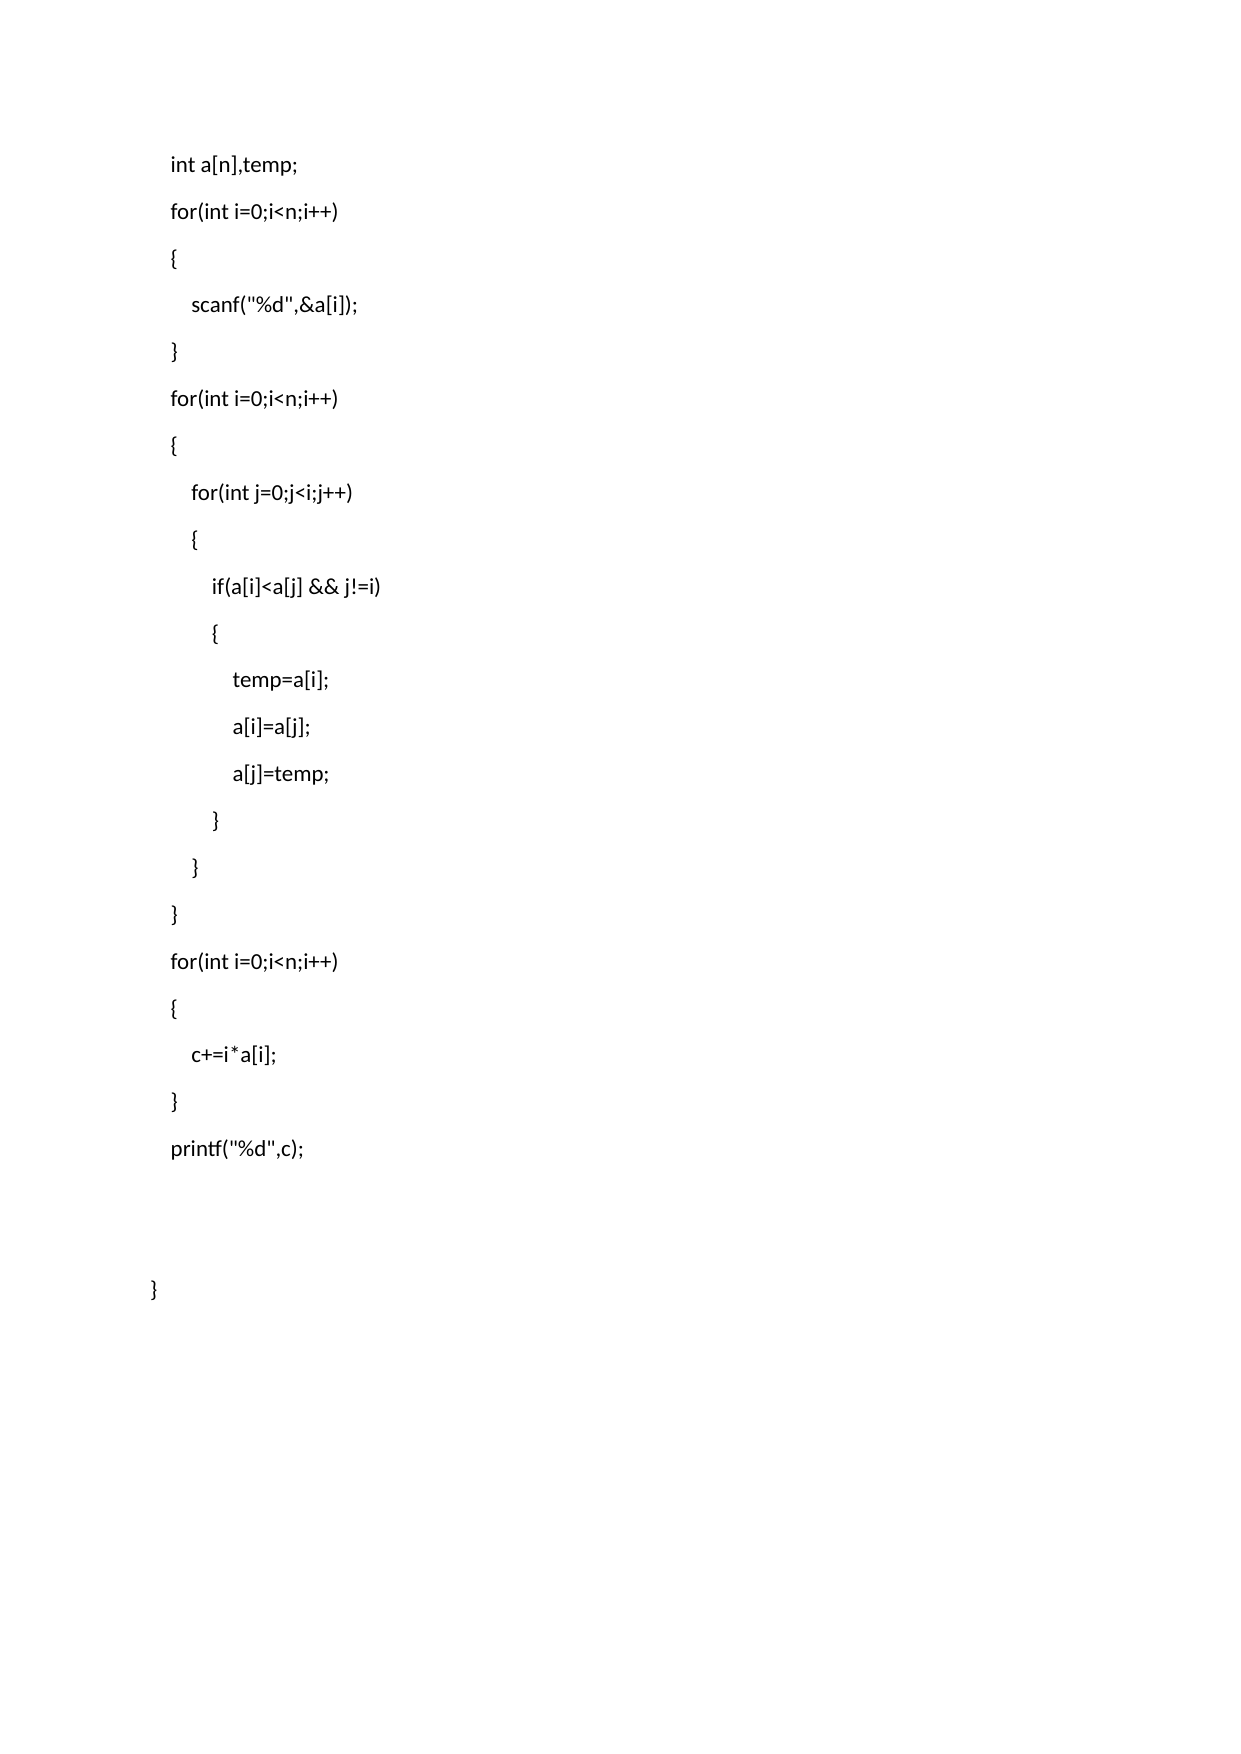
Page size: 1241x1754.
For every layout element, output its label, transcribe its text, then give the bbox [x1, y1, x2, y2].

text } [150, 900, 1090, 928]
text } [150, 806, 1090, 834]
text for(int i=0;i<n;i++) [150, 197, 1090, 225]
text { [150, 619, 1090, 647]
text } [150, 337, 1090, 366]
text a[i]=a[j]; [150, 712, 1090, 741]
text } [150, 853, 1090, 881]
text { [150, 994, 1090, 1022]
text { [150, 525, 1090, 553]
text if(a[i]<a[j] && j!=i) [150, 572, 1090, 600]
text { [150, 431, 1090, 459]
text } [150, 1275, 1090, 1303]
text a[j]=temp; [150, 759, 1090, 787]
text for(int j=0;j<i;j++) [150, 478, 1090, 506]
text } [150, 1087, 1090, 1116]
text for(int i=0;i<n;i++) [150, 947, 1090, 975]
text c+=i*a[i]; [150, 1041, 1090, 1069]
text temp=a[i]; [150, 666, 1090, 694]
text for(int i=0;i<n;i++) [150, 384, 1090, 412]
text { [150, 244, 1090, 272]
text scanf("%d",&a[i]); [150, 291, 1090, 319]
text int a[n],temp; [150, 150, 1090, 178]
text printf("%d",c); [150, 1134, 1090, 1162]
